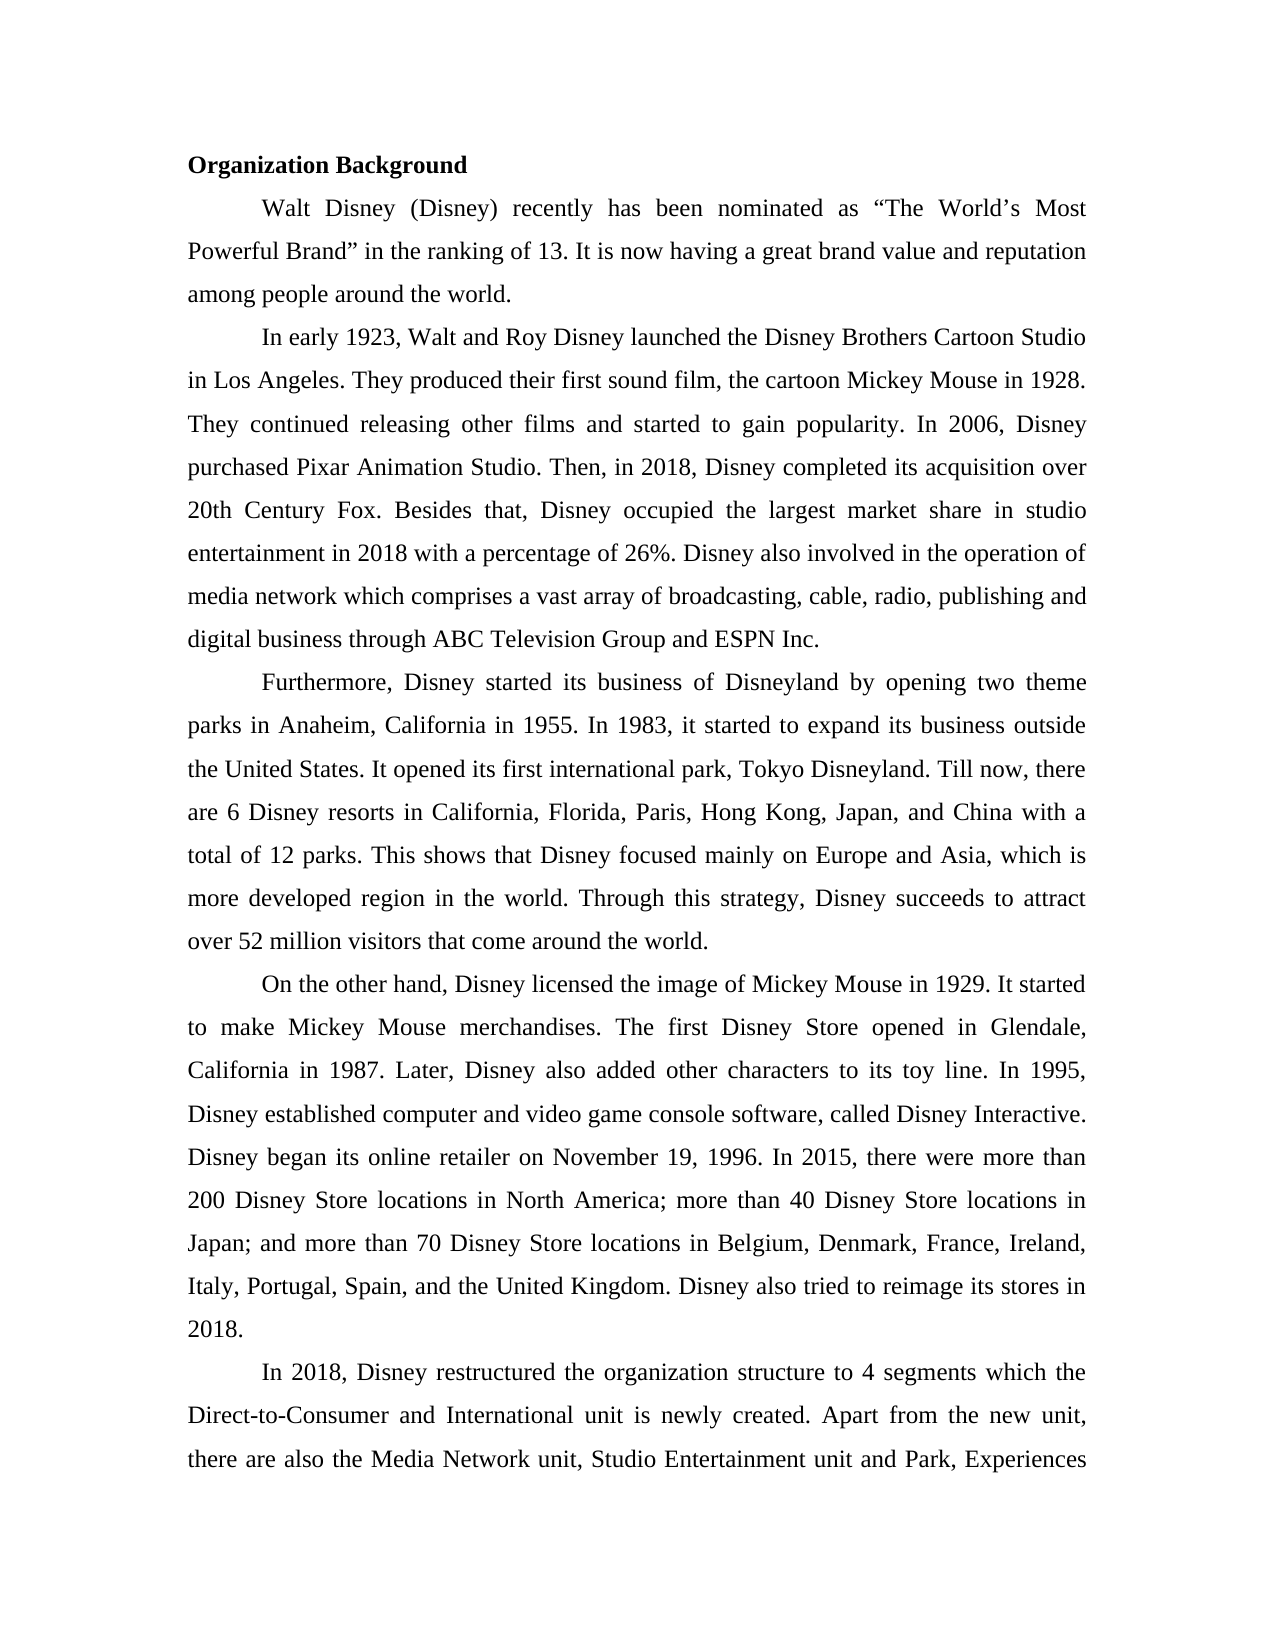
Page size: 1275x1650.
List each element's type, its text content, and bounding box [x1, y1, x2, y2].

text Walt Disney (Disney) recently has been nominated as “The World’s Most Powerful Brand” in the ranking of 13. It is now having a great brand value and reputation among people around the world. [187, 193, 1087, 308]
text Organization Background [187, 150, 1087, 179]
text In early 1923, Walt and Roy Disney launched the Disney Brothers Cartoon Studio in Los Angeles. They produced their first sound film, the cartoon Mickey Mouse in 1928. They continued releasing other films and started to gain popularity. In 2006, Disney purchased Pixar Animation Studio. Then, in 2018, Disney completed its acquisition over 20th Century Fox. Besides that, Disney occupied the largest market share in studio entertainment in 2018 with a percentage of 26%. Disney also involved in the operation of media network which comprises a vast array of broadcasting, cable, radio, publishing and digital business through ABC Television Group and ESPN Inc. [187, 322, 1087, 653]
text Furthermore, Disney started its business of Disneyland by opening two theme parks in Anaheim, California in 1955. In 1983, it started to expand its business outside the United States. It opened its first international park, Tokyo Disneyland. Till now, there are 6 Disney resorts in California, Florida, Paris, Hong Kong, Japan, and China with a total of 12 parks. This shows that Disney focused mainly on Europe and Asia, which is more developed region in the world. Through this strategy, Disney succeeds to attract over 52 million visitors that come around the world. [187, 667, 1087, 955]
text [187, 1357, 1087, 1472]
text On the other hand, Disney licensed the image of Mickey Mouse in 1929. It started to make Mickey Mouse merchandises. The first Disney Store opened in Glendale, California in 1987. Later, Disney also added other characters to its toy line. In 1995, Disney established computer and video game console software, called Disney Interactive. Disney began its online retailer on November 19, 1996. In 2015, there were more than 200 Disney Store locations in North America; more than 40 Disney Store locations in Japan; and more than 70 Disney Store locations in Belgium, Denmark, France, Ireland, Italy, Portugal, Spain, and the United Kingdom. Disney also tried to reimage its stores in 2018. [187, 969, 1087, 1343]
